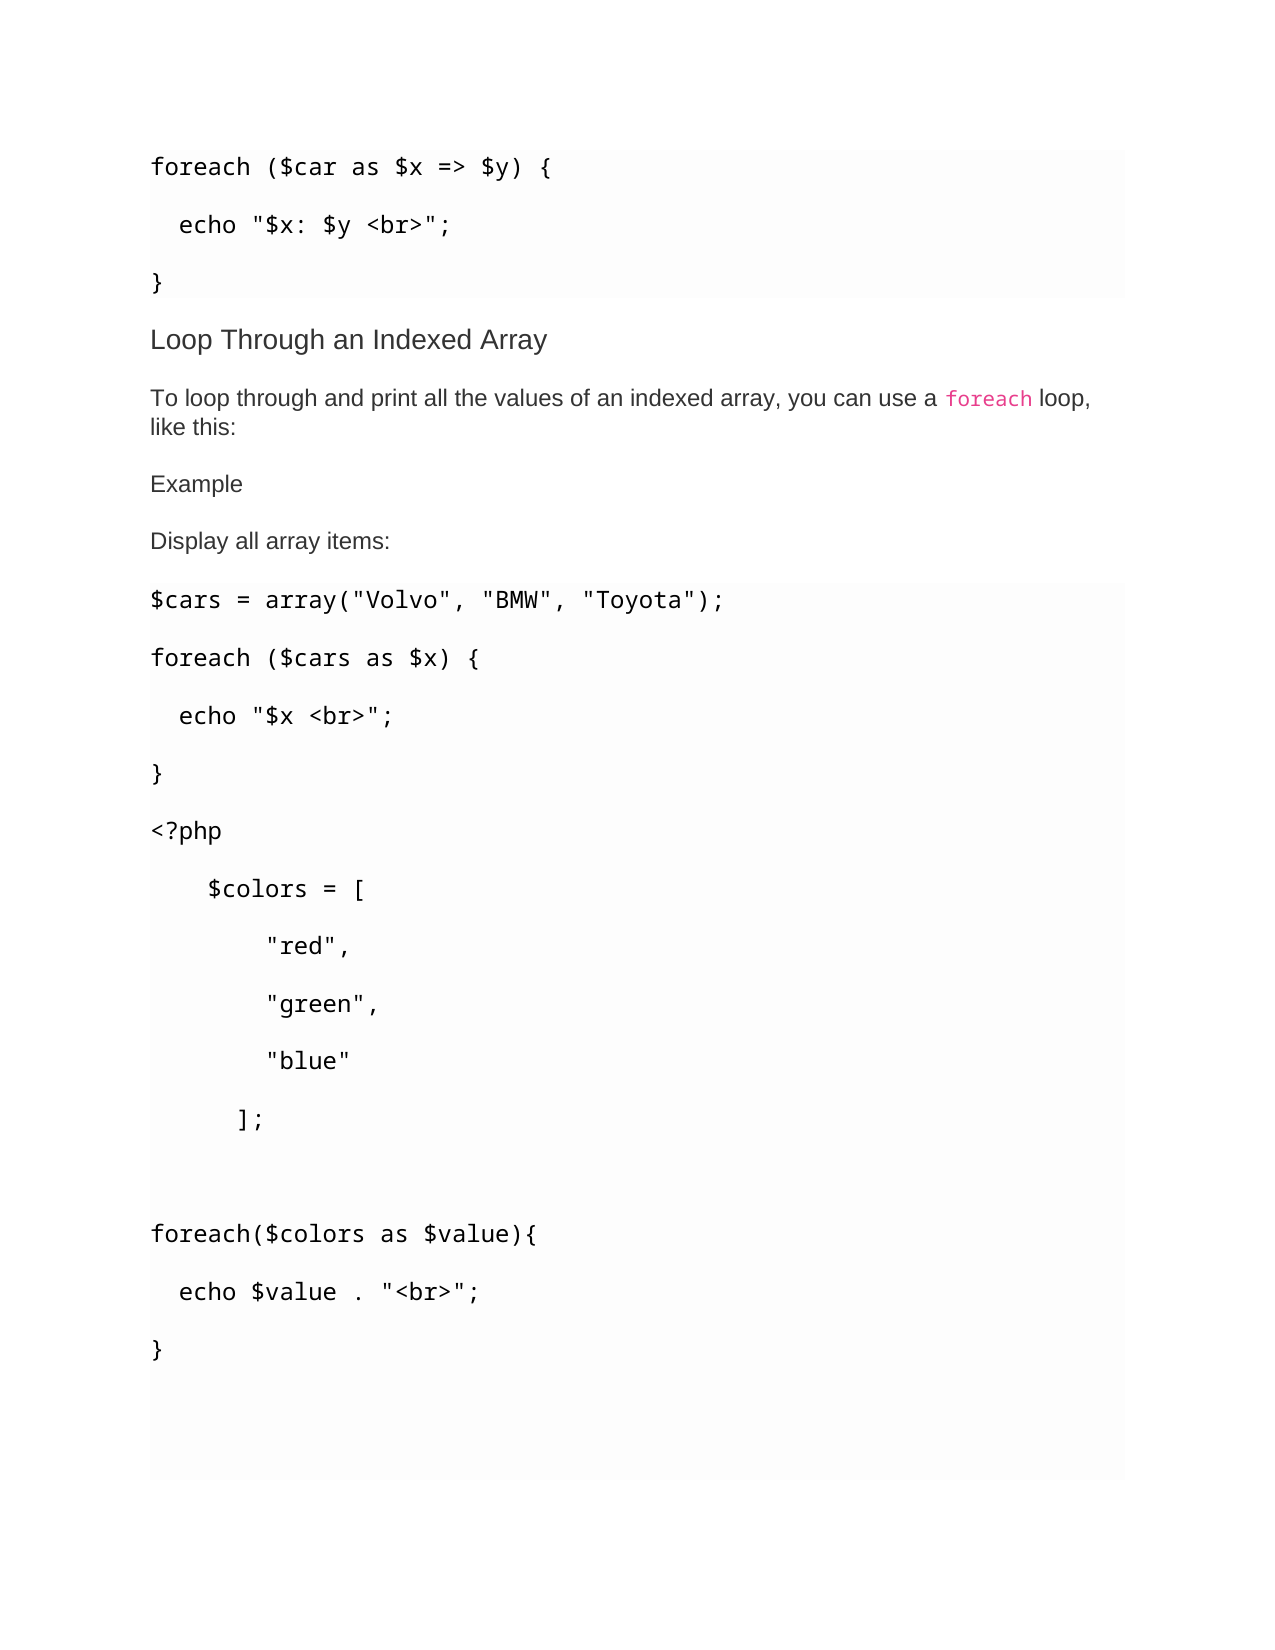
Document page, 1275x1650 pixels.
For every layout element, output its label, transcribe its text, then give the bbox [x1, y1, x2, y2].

subtitle Loop Through an Indexed Array [150, 323, 1125, 355]
text $colors = [ [150, 871, 1125, 904]
text To loop through and print all the values of an indexed array, you can use a foreach loop, like this: [150, 384, 1125, 441]
text echo "$x <br>"; [150, 698, 1125, 731]
text foreach ($cars as $x) { [150, 641, 1125, 673]
text } [150, 756, 1125, 789]
text Example [150, 470, 1125, 497]
text "blue" [150, 1044, 1125, 1077]
text } [150, 1332, 1125, 1365]
text } [150, 265, 1125, 298]
text "green", [150, 987, 1125, 1019]
text Display all array items: [150, 527, 1125, 554]
text foreach ($car as $x => $y) { [150, 150, 1125, 183]
text $cars = array("Volvo", "BMW", "Toyota"); [150, 583, 1125, 616]
text echo $value . "<br>"; [150, 1274, 1125, 1307]
text foreach($colors as $value){ [150, 1217, 1125, 1249]
text <?php [150, 814, 1125, 846]
text "red", [150, 929, 1125, 962]
text echo "$x: $y <br>"; [150, 208, 1125, 240]
text ]; [150, 1102, 1125, 1134]
